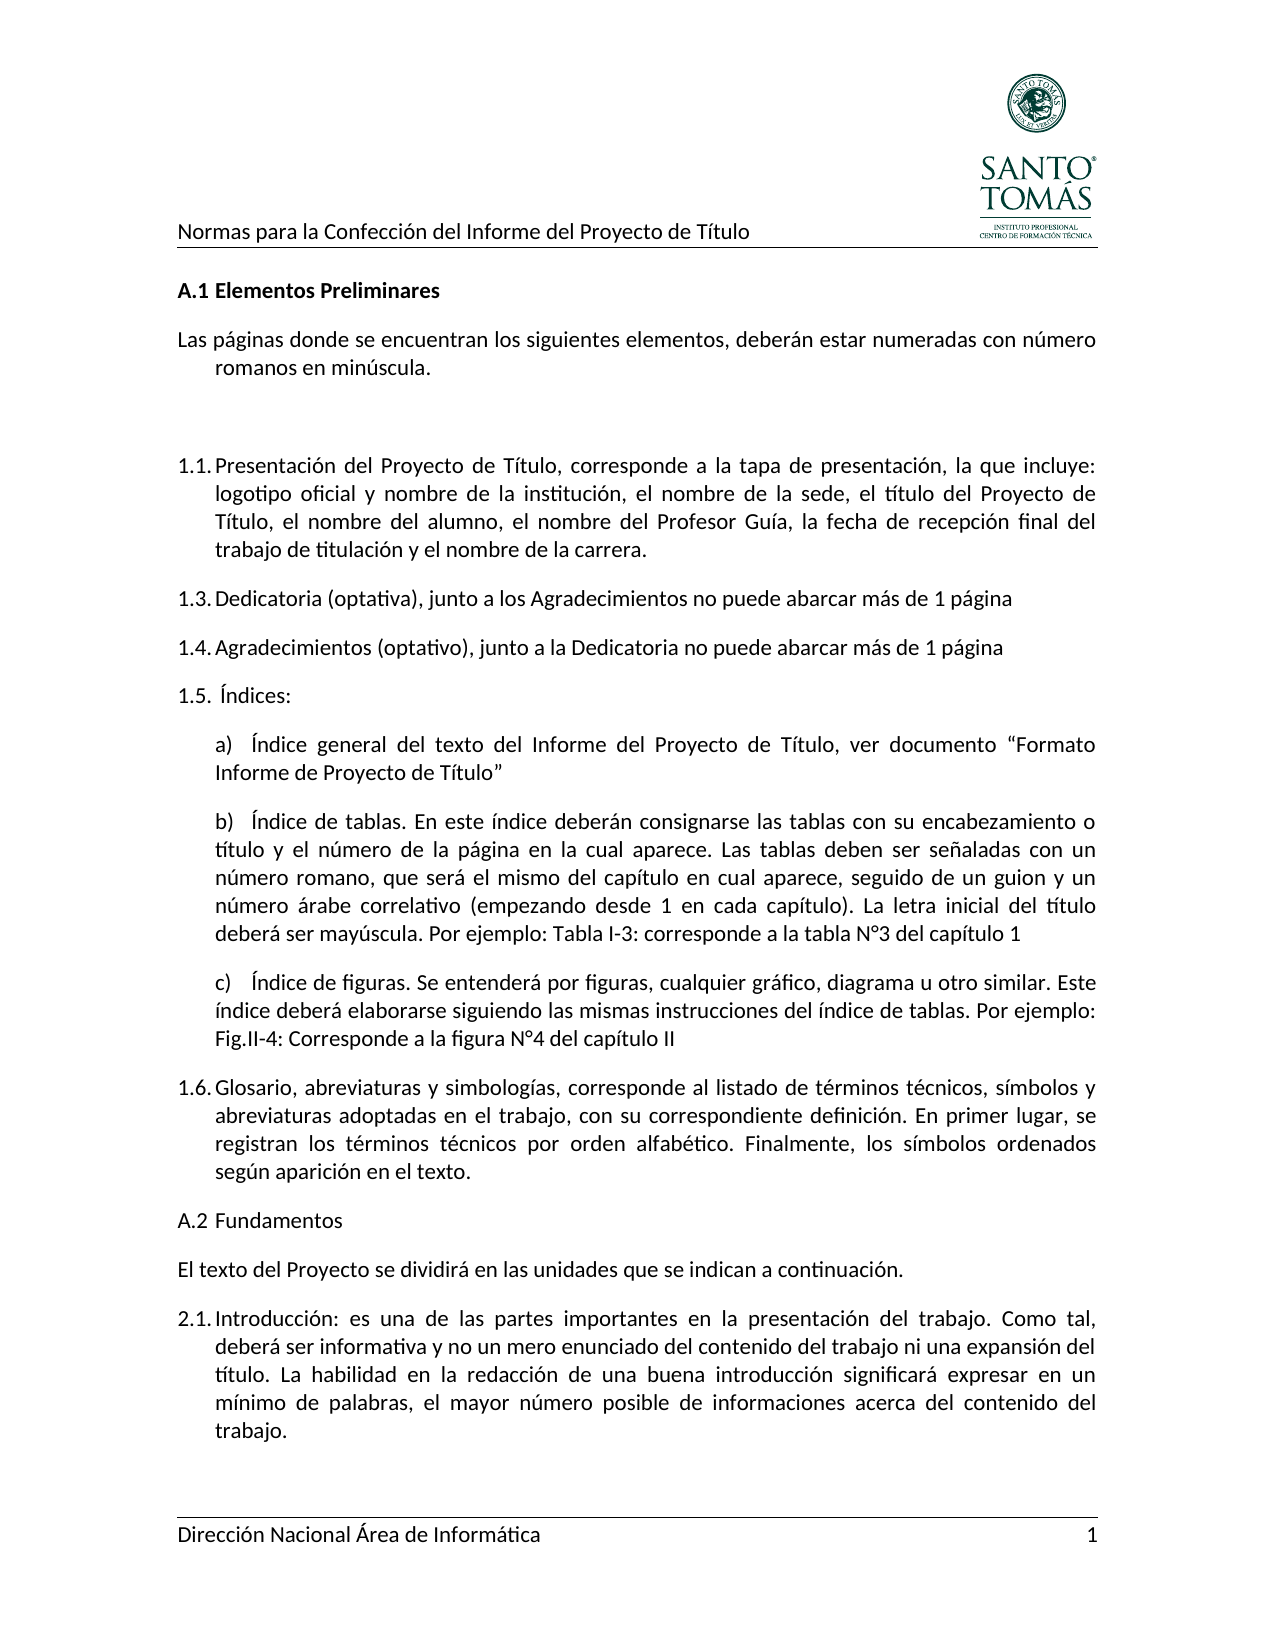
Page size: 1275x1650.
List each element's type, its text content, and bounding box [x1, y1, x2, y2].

text a) Índice general del texto del Informe del Proyecto de Título, ver documento “Formato Informe de Proyecto de Título” [215, 731, 1098, 787]
text 1.1. Presentación del Proyecto de Título, corresponde a la tapa de presentación, la que incluye: logotipo oficial y nombre de la institución, el nombre de la sede, el título del Proyecto de Título, el nombre del alumno, el nombre del Profesor Guía, la fecha de recepción final del trabajo de titulación y el nombre de la carrera. [177, 451, 1098, 563]
text Las páginas donde se encuentran los siguientes elementos, deberán estar numeradas con número romanos en minúscula. [177, 325, 1098, 381]
text A.1 Elementos Preliminares [177, 276, 1098, 304]
text 1.5. Índices: [177, 682, 1098, 710]
text El texto del Proyecto se dividirá en las unidades que se indican a continuación. [177, 1255, 1098, 1283]
text 1.4. Agradecimientos (optativo), junto a la Dedicatoria no puede abarcar más de 1 página [177, 633, 1098, 661]
text 1.3. Dedicatoria (optativa), junto a los Agradecimientos no puede abarcar más de 1 página [177, 584, 1098, 612]
text 1.6. Glosario, abreviaturas y simbologías, corresponde al listado de términos técnicos, símbolos y abreviaturas adoptadas en el trabajo, con su correspondiente definición. En primer lugar, se registran los términos técnicos por orden alfabético. Finalmente, los símbolos ordenados según aparición en el texto. [177, 1073, 1098, 1185]
text c) Índice de figuras. Se entenderá por figuras, cualquier gráfico, diagrama u otro similar. Este índice deberá elaborarse siguiendo las mismas instrucciones del índice de tablas. Por ejemplo: Fig.II-4: Corresponde a la figura N°4 del capítulo II [215, 968, 1098, 1052]
text b) Índice de tablas. En este índice deberán consignarse las tablas con su encabezamiento o título y el número de la página en la cual aparece. Las tablas deben ser señaladas con un número romano, que será el mismo del capítulo en cual aparece, seguido de un guion y un número árabe correlativo (empezando desde 1 en cada capítulo). La letra inicial del título deberá ser mayúscula. Por ejemplo: Tabla I-3: corresponde a la tabla N°3 del capítulo 1 [215, 807, 1098, 947]
text 2.1. Introducción: es una de las partes importantes en la presentación del trabajo. Como tal, deberá ser informativa y no un mero enunciado del contenido del trabajo ni una expansión del título. La habilidad en la redacción de una buena introducción significará expresar en un mínimo de palabras, el mayor número posible de informaciones acerca del contenido del trabajo. [177, 1304, 1098, 1444]
text A.2 Fundamentos [177, 1206, 1098, 1234]
